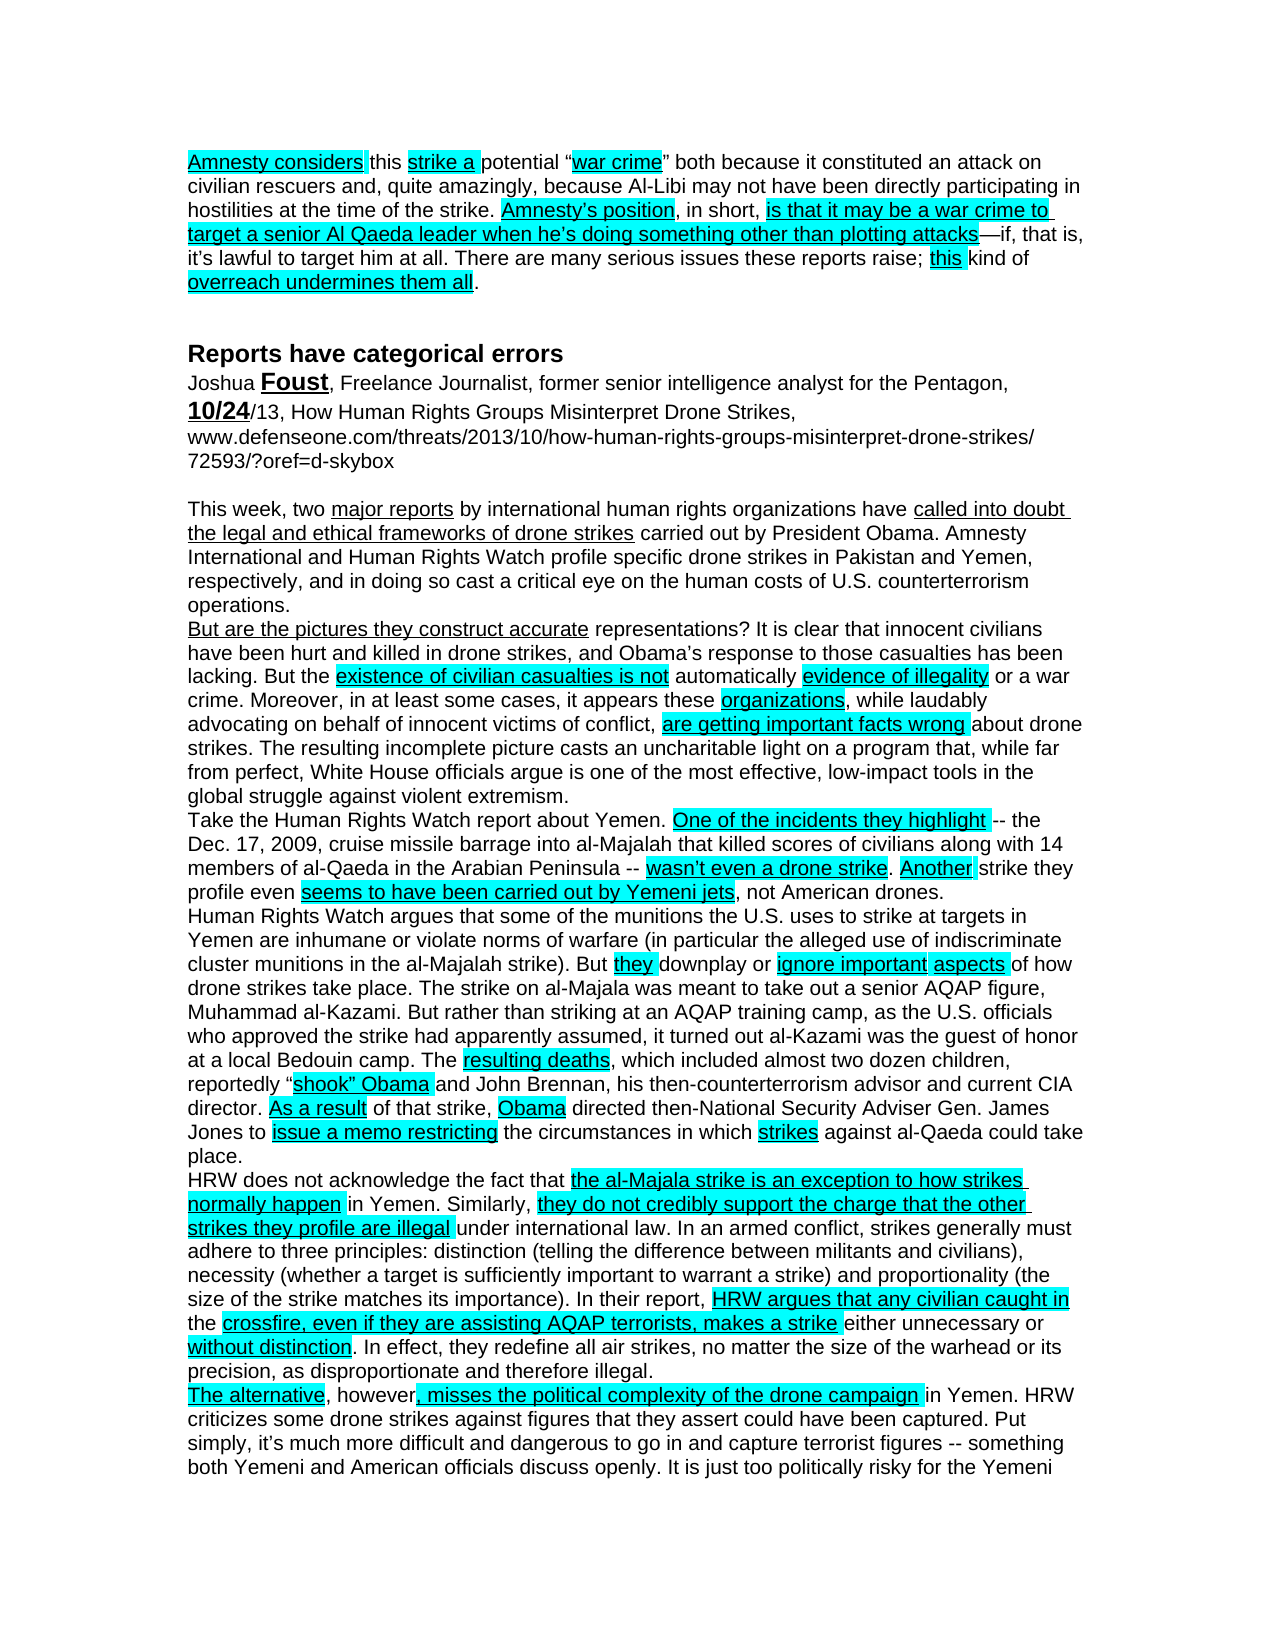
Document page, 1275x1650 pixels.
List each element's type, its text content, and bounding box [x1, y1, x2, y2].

text Reports have categorical errors [187, 338, 1087, 367]
text This week, two major reports by international human rights organizations have called into doubt the legal and ethical frameworks of drone strikes carried out by President Obama. Amnesty International and Human Rights Watch profile specific drone strikes in Pakistan and Yemen, respectively, and in doing so cast a critical eye on the human costs of U.S. counterterrorism operations. [187, 497, 1087, 616]
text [187, 1383, 1087, 1479]
text HRW does not acknowledge the fact that the al-Majala strike is an exception to how strikes normally happen in Yemen. Similarly, they do not credibly support the charge that the other strikes they profile are illegal under international law. In an armed conflict, strikes generally must adhere to three principles: distinction (telling the difference between militants and civilians), necessity (whether a target is sufficiently important to warrant a strike) and proportionality (the size of the strike matches its importance). In their report, HRW argues that any civilian caught in the crossfire, even if they are assisting AQAP terrorists, makes a strike either unnecessary or without distinction. In effect, they redefine all air strikes, no matter the size of the warhead or its precision, as disproportionate and therefore illegal. [187, 1167, 1087, 1383]
text Amnesty considers this strike a potential “war crime” both because it constituted an attack on civilian rescuers and, quite amazingly, because Al-Libi may not have been directly participating in hostilities at the time of the strike. Amnesty’s position, in short, is that it may be a war crime to target a senior Al Qaeda leader when he’s doing something other than plotting attacks—if, that is, it’s lawful to target him at all. There are many serious issues these reports raise; this kind of overreach undermines them all. [187, 150, 1087, 294]
text Take the Human Rights Watch report about Yemen. One of the incidents they highlight -- the Dec. 17, 2009, cruise missile barrage into al-Majalah that killed scores of civilians along with 14 members of al-Qaeda in the Arabian Peninsula -- wasn’t even a drone strike. Another strike they profile even seems to have been carried out by Yemeni jets, not American drones. [187, 808, 1087, 904]
text Human Rights Watch argues that some of the munitions the U.S. uses to strike at targets in Yemen are inhumane or violate norms of warfare (in particular the alleged use of indiscriminate cluster munitions in the al-Majalah strike). But they downplay or ignore important aspects of how drone strikes take place. The strike on al-Majala was meant to take out a senior AQAP figure, Muhammad al-Kazami. But rather than striking at an AQAP training camp, as the U.S. officials who approved the strike had apparently assumed, it turned out al-Kazami was the guest of honor at a local Bedouin camp. The resulting deaths, which included almost two dozen children, reportedly “shook” Obama and John Brennan, his then-counterterrorism advisor and current CIA director. As a result of that strike, Obama directed then-National Security Adviser Gen. James Jones to issue a memo restricting the circumstances in which strikes against al-Qaeda could take place. [187, 904, 1087, 1167]
text Joshua Foust, Freelance Journalist, former senior intelligence analyst for the Pentagon, 10/24/13, How Human Rights Groups Misinterpret Drone Strikes, www.defenseone.com/threats/2013/10/how-human-rights-groups-misinterpret-drone-strikes/72593/?oref=d-skybox [187, 367, 1087, 473]
text But are the pictures they construct accurate representations? It is clear that innocent civilians have been hurt and killed in drone strikes, and Obama’s response to those casualties has been lacking. But the existence of civilian casualties is not automatically evidence of illegality or a war crime. Moreover, in at least some cases, it appears these organizations, while laudably advocating on behalf of innocent victims of conflict, are getting important facts wrong about drone strikes. The resulting incomplete picture casts an uncharitable light on a program that, while far from perfect, White House officials argue is one of the most effective, low-impact tools in the global struggle against violent extremism. [187, 616, 1087, 808]
